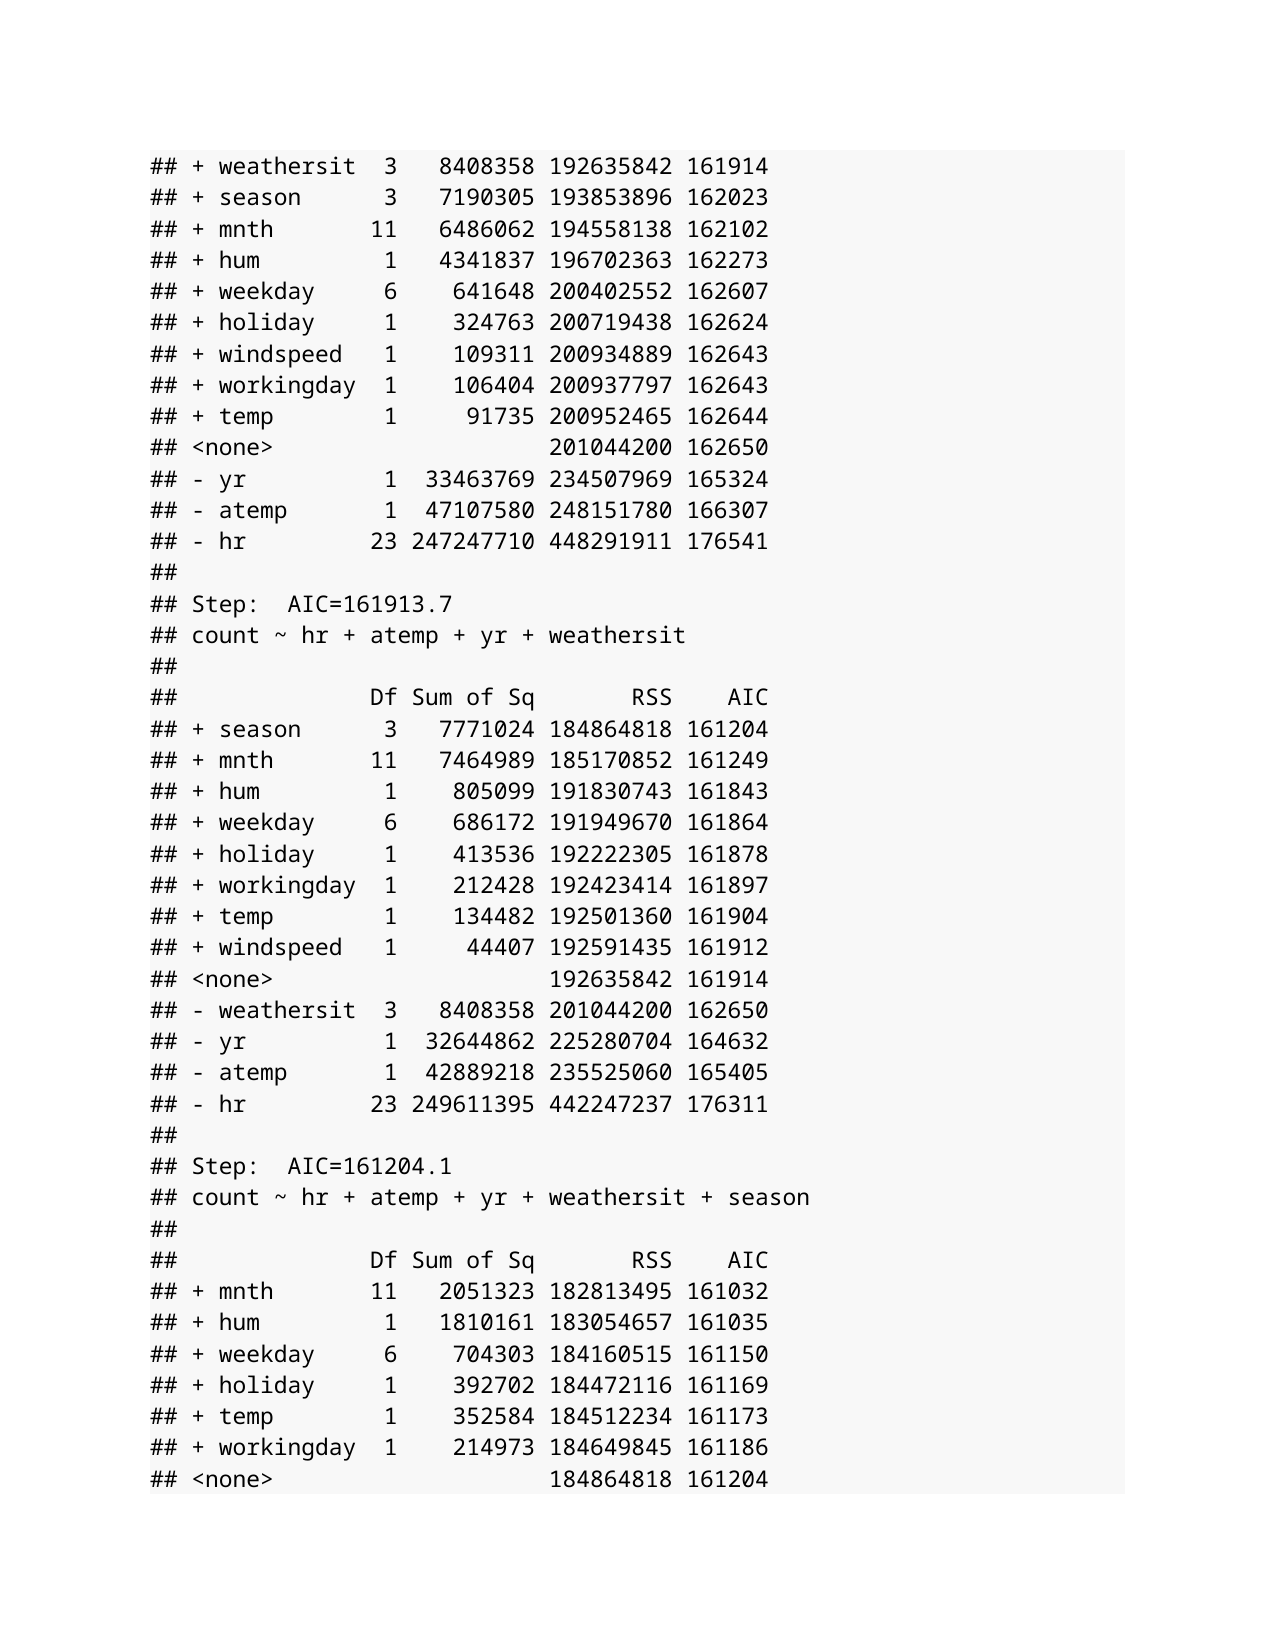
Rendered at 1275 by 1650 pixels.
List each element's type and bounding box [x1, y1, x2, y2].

text [150, 150, 1125, 1494]
